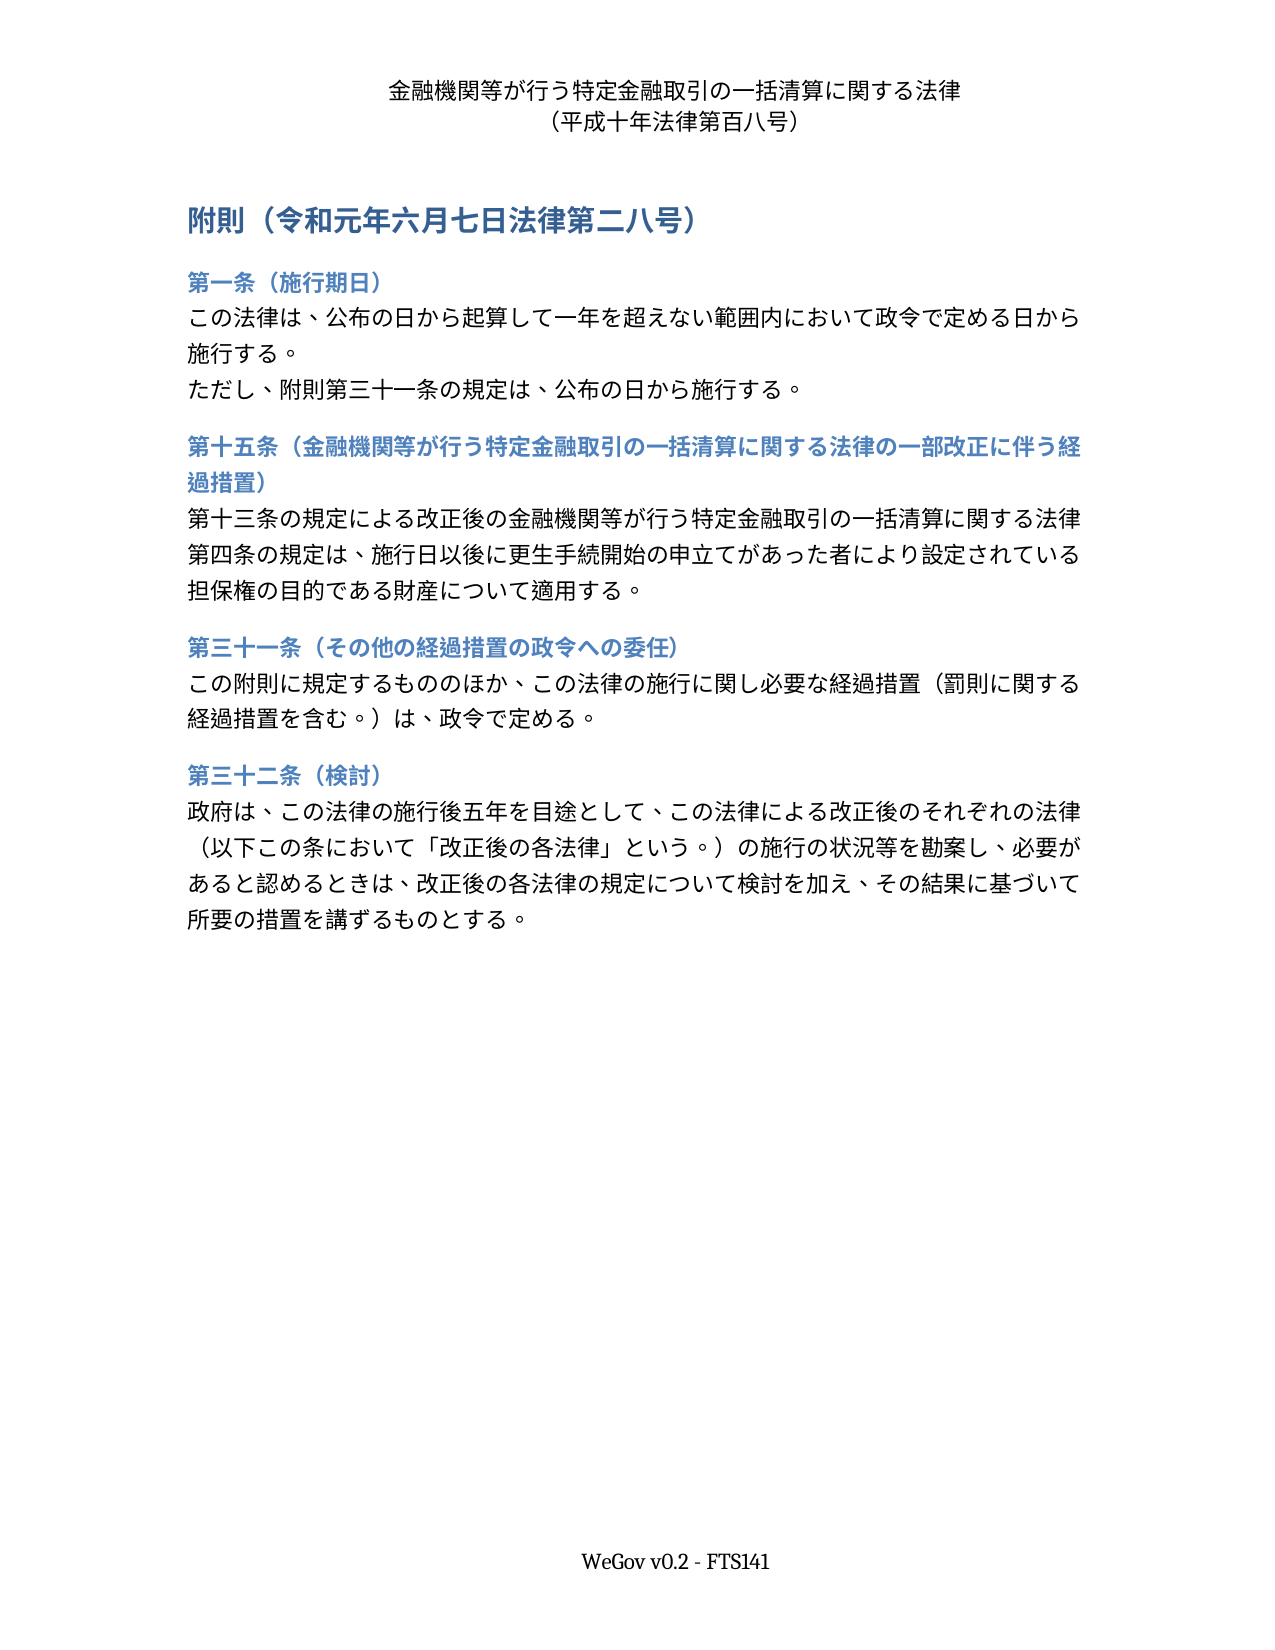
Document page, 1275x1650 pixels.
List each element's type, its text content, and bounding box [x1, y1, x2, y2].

text この法律は、公布の日から起算して一年を超えない範囲内において政令で定める日から施行する。 ただし、附則第三十一条の規定は、公布の日から施行する。 [187, 302, 1087, 406]
text この附則に規定するもののほか、この法律の施行に関し必要な経過措置（罰則に関する経過措置を含む。）は、政令で定める。 [187, 667, 1087, 735]
subtitle 第三十二条（検討） [187, 760, 1087, 791]
subtitle 第十五条（金融機関等が行う特定金融取引の一括清算に関する法律の一部改正に伴う経過措置） [187, 431, 1087, 498]
subtitle 第一条（施行期日） [187, 266, 1087, 298]
subtitle 附則（令和元年六月七日法律第二八号） [187, 200, 1087, 240]
text 第十三条の規定による改正後の金融機関等が行う特定金融取引の一括清算に関する法律第四条の規定は、施行日以後に更生手続開始の申立てがあった者により設定されている担保権の目的である財産について適用する。 [187, 503, 1087, 606]
subtitle 第三十一条（その他の経過措置の政令への委任） [187, 632, 1087, 663]
text 政府は、この法律の施行後五年を目途として、この法律による改正後のそれぞれの法律（以下この条において「改正後の各法律」という。）の施行の状況等を勘案し、必要があると認めるときは、改正後の各法律の規定について検討を加え、その結果に基づいて所要の措置を講ずるものとする。 [187, 796, 1087, 935]
